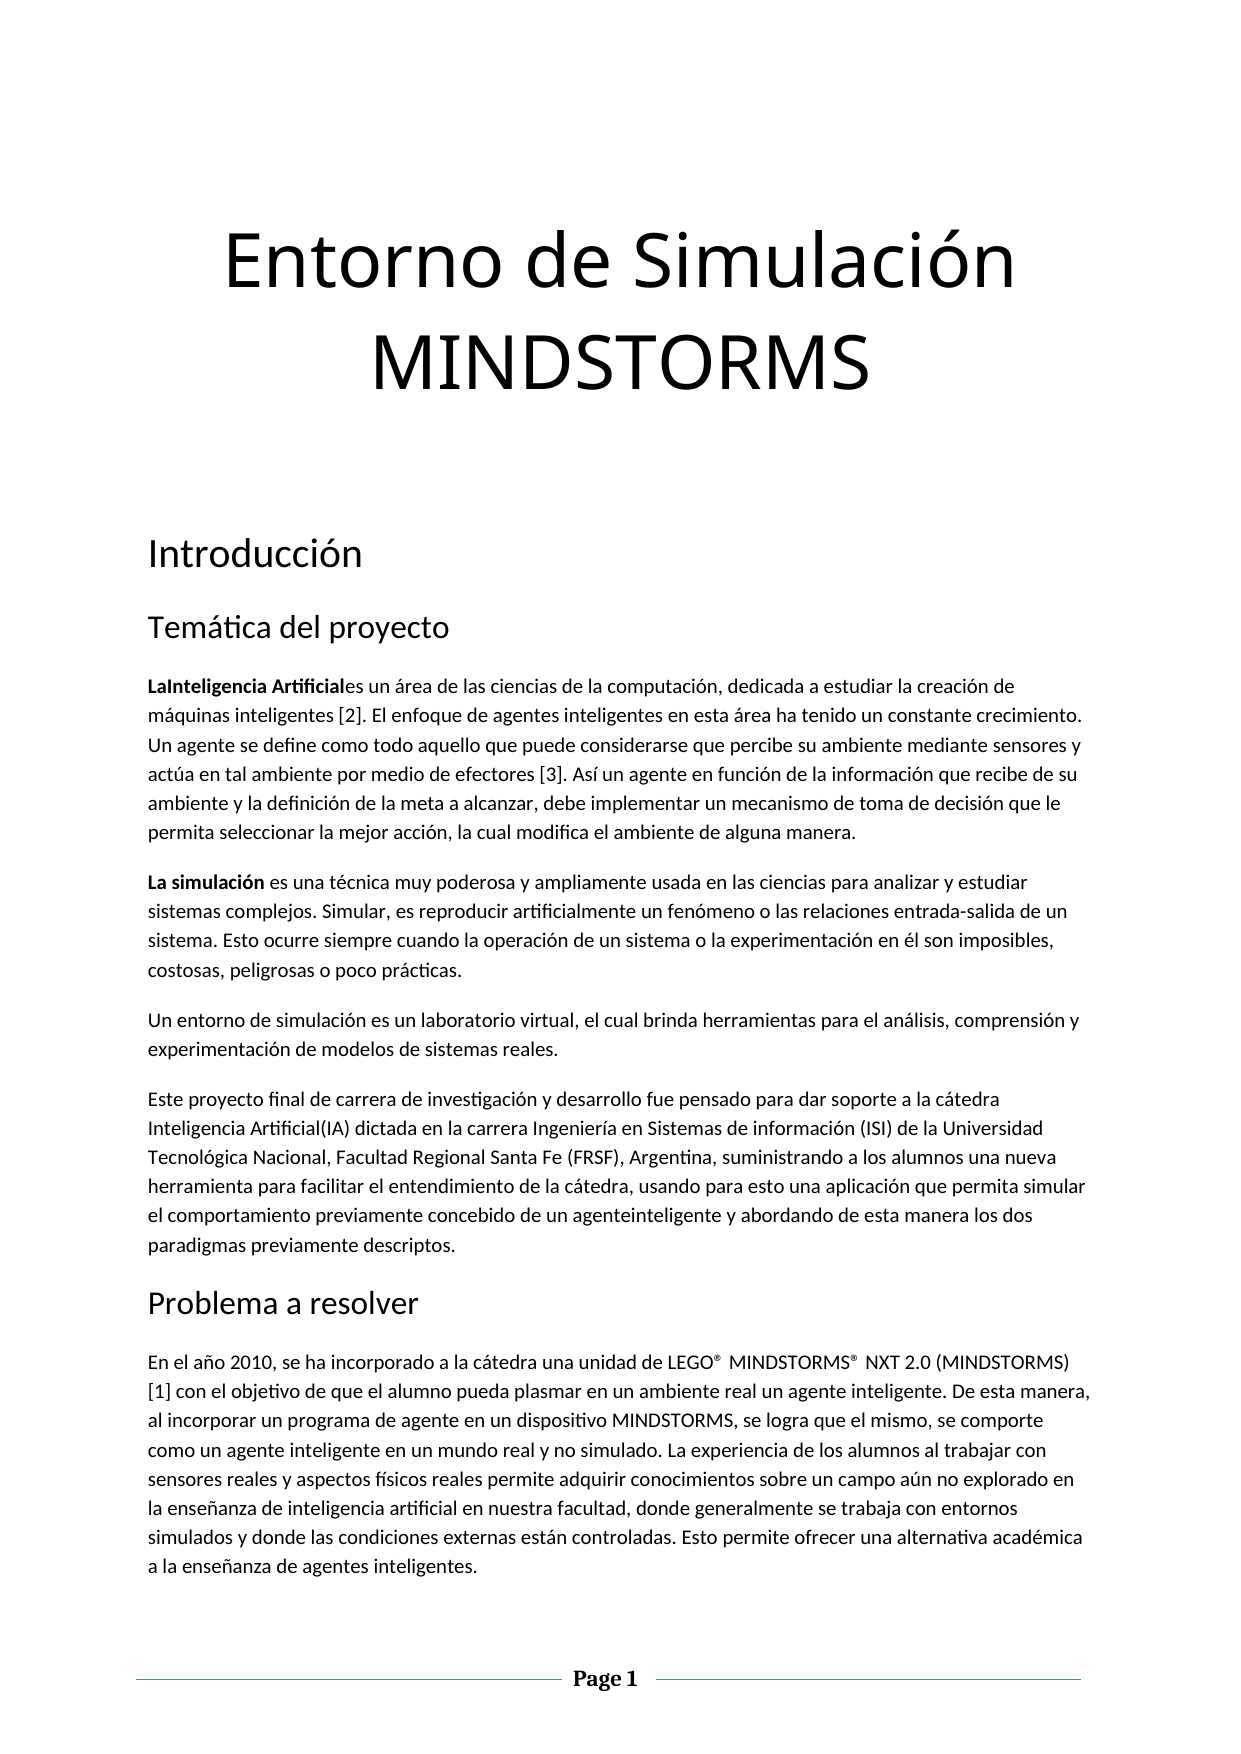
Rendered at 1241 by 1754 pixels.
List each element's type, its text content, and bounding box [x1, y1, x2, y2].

text Este proyecto final de carrera de investigación y desarrollo fue pensado para dar soporte a la cátedra Inteligencia Artificial(IA) dictada en la carrera Ingeniería en Sistemas de información (ISI) de la Universidad Tecnológica Nacional, Facultad Regional Santa Fe (FRSF), Argentina, suministrando a los alumnos una nueva herramienta para facilitar el entendimiento de la cátedra, usando para esto una aplicación que permita simular el comportamiento previamente concebido de un agenteinteligente y abordando de esta manera los dos paradigmas previamente descriptos. [148, 1086, 1092, 1257]
text La simulación es una técnica muy poderosa y ampliamente usada en las ciencias para analizar y estudiar sistemas complejos. Simular, es reproducir artificialmente un fenómeno o las relaciones entrada-salida de un sistema. Esto ocurre siempre cuando la operación de un sistema o la experimentación en él son imposibles, costosas, peligrosas o poco prácticas. [148, 869, 1092, 982]
text Problema a resolver [148, 1282, 1092, 1322]
text Introducción [148, 527, 1092, 577]
text Entorno de Simulación [148, 207, 1092, 309]
text En el año 2010, se ha incorporado a la cátedra una unidad de LEGO® MINDSTORMS® NXT 2.0 (MINDSTORMS) [1] con el objetivo de que el alumno pueda plasmar en un ambiente real un agente inteligente. De esta manera, al incorporar un programa de agente en un dispositivo MINDSTORMS, se logra que el mismo, se comporte como un agente inteligente en un mundo real y no simulado. La experiencia de los alumnos al trabajar con sensores reales y aspectos físicos reales permite adquirir conocimientos sobre un campo aún no explorado en la enseñanza de inteligencia artificial en nuestra facultad, donde generalmente se trabaja con entornos simulados y donde las condiciones externas están controladas. Esto permite ofrecer una alternativa académica a la enseñanza de agentes inteligentes. [148, 1349, 1092, 1579]
text Un entorno de simulación es un laboratorio virtual, el cual brinda herramientas para el análisis, comprensión y experimentación de modelos de sistemas reales. [148, 1007, 1092, 1061]
text LaInteligencia Artificiales un área de las ciencias de la computación, dedicada a estudiar la creación de máquinas inteligentes [2]. El enfoque de agentes inteligentes en esta área ha tenido un constante crecimiento. Un agente se define como todo aquello que puede considerarse que percibe su ambiente mediante sensores y actúa en tal ambiente por medio de efectores [3]. Así un agente en función de la información que recibe de su ambiente y la definición de la meta a alcanzar, debe implementar un mecanismo de toma de decisión que le permita seleccionar la mejor acción, la cual modifica el ambiente de alguna manera. [148, 673, 1092, 845]
text Temática del proyecto [148, 606, 1092, 647]
text MINDSTORMS [148, 309, 1092, 411]
